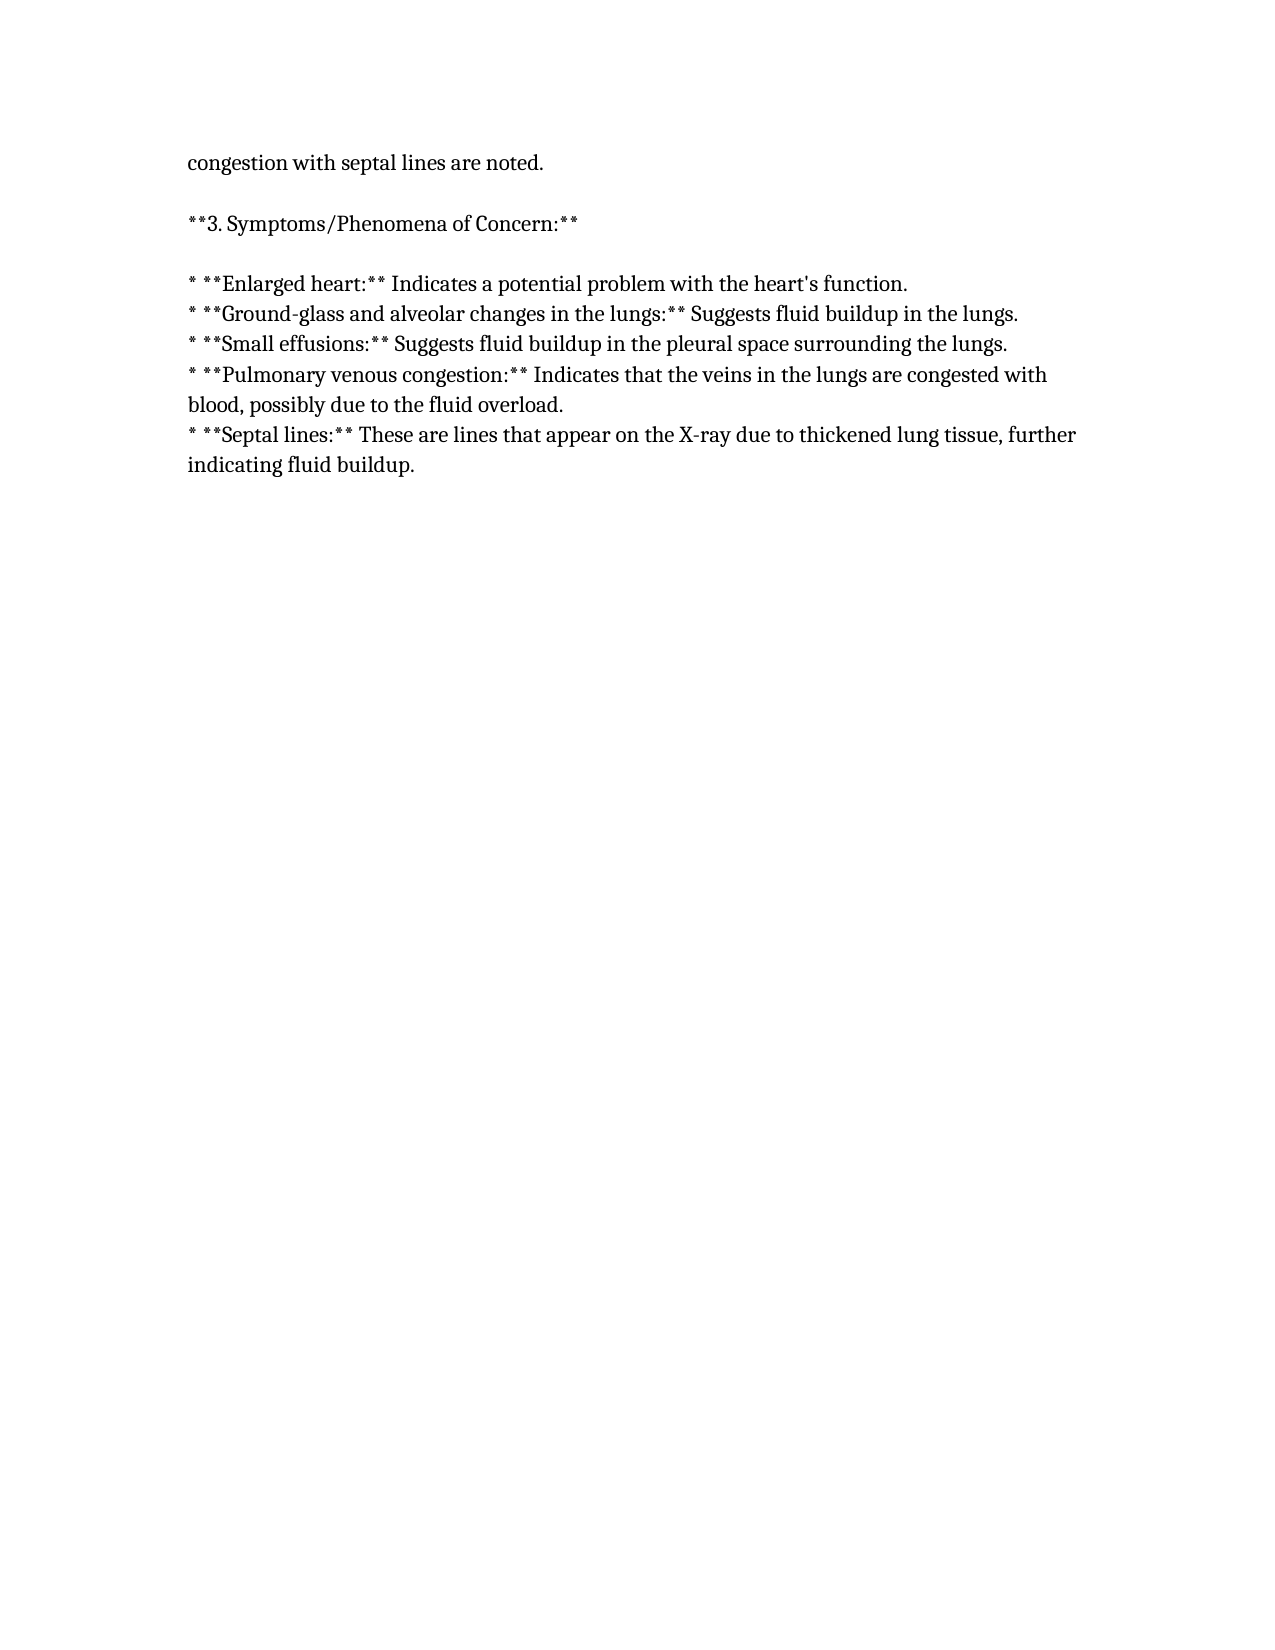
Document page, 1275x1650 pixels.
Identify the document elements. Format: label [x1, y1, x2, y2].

text [187, 150, 1087, 478]
